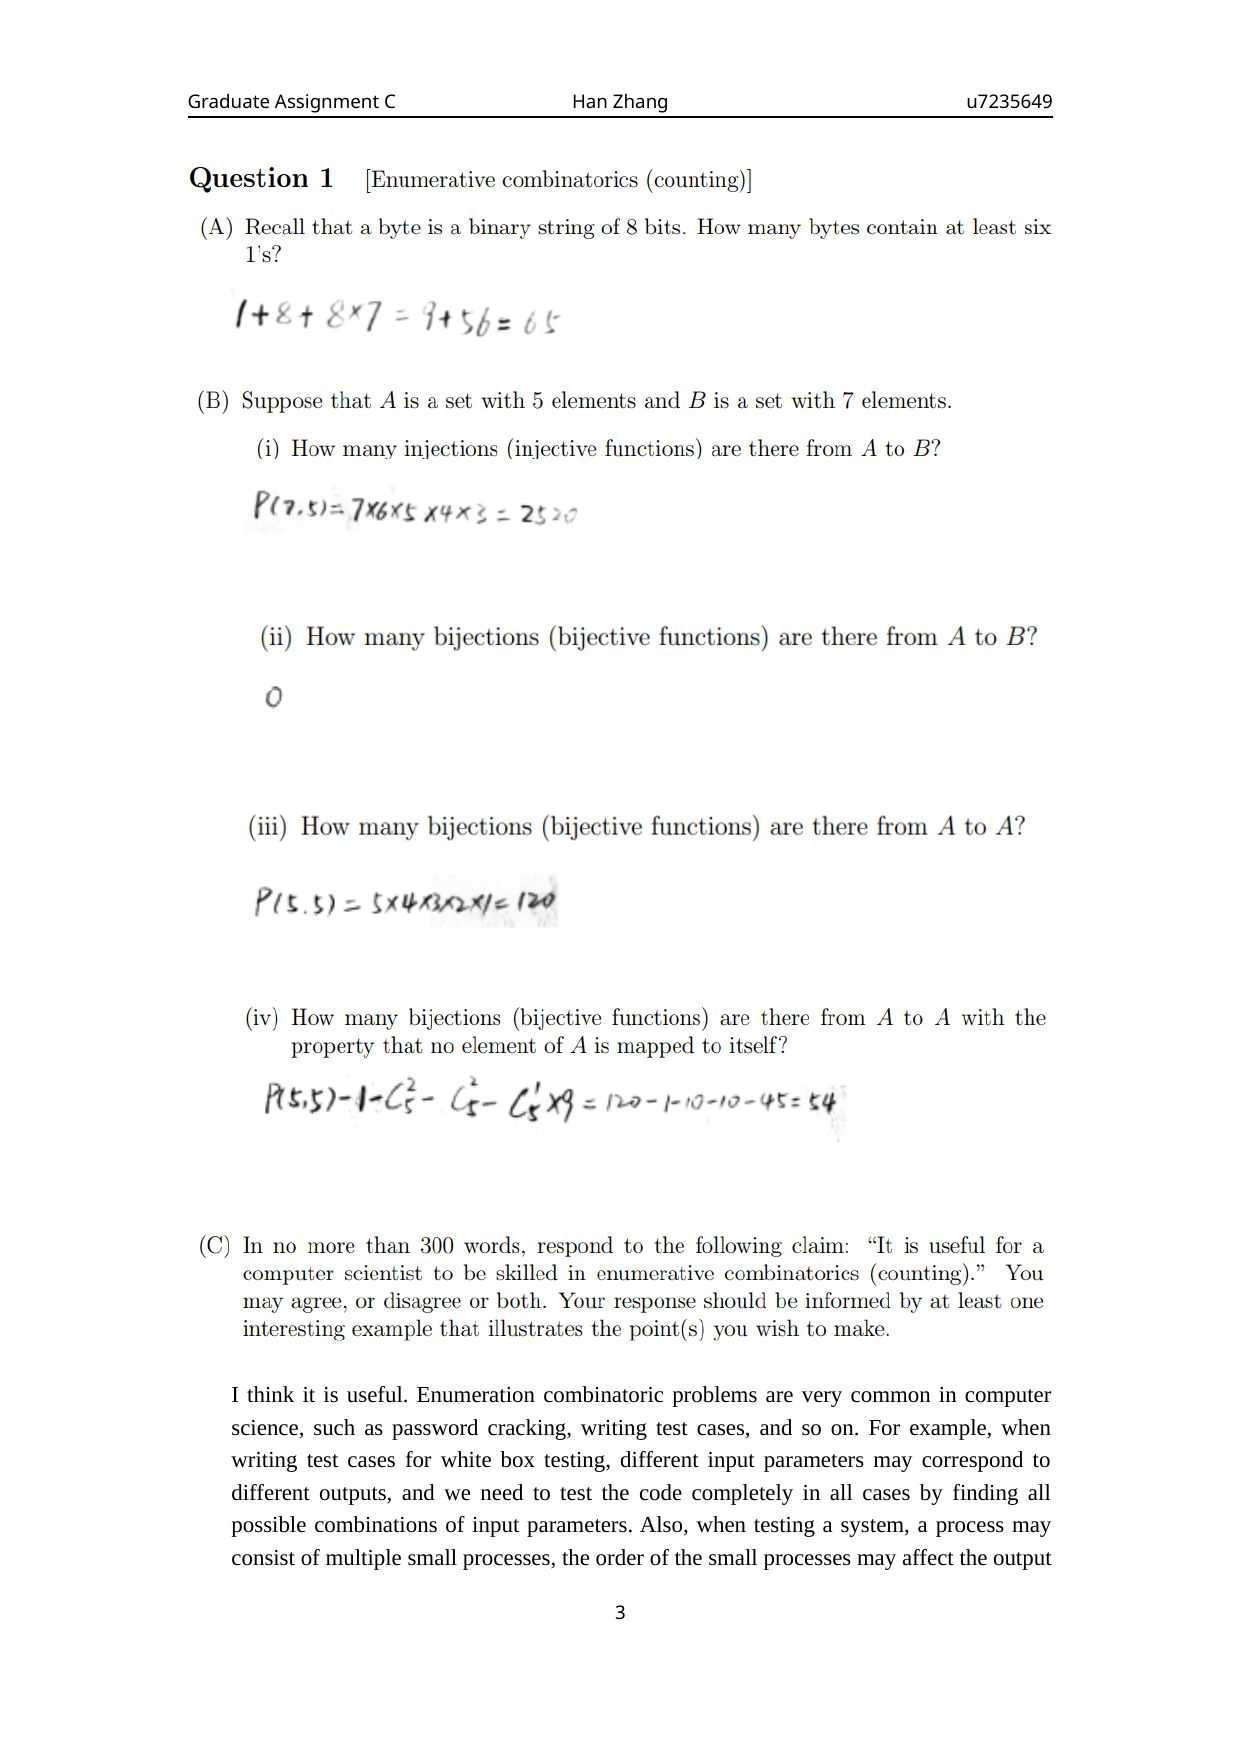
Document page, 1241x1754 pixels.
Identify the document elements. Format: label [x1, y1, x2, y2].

picture [187, 387, 1053, 459]
picture [253, 1069, 869, 1142]
picture [253, 679, 297, 717]
picture [187, 614, 1053, 655]
text [231, 1378, 1053, 1573]
picture [187, 809, 1053, 847]
picture [187, 1004, 1053, 1059]
picture [237, 874, 574, 931]
picture [187, 1232, 1053, 1341]
picture [187, 159, 1053, 269]
picture [237, 484, 608, 537]
picture [231, 289, 569, 346]
